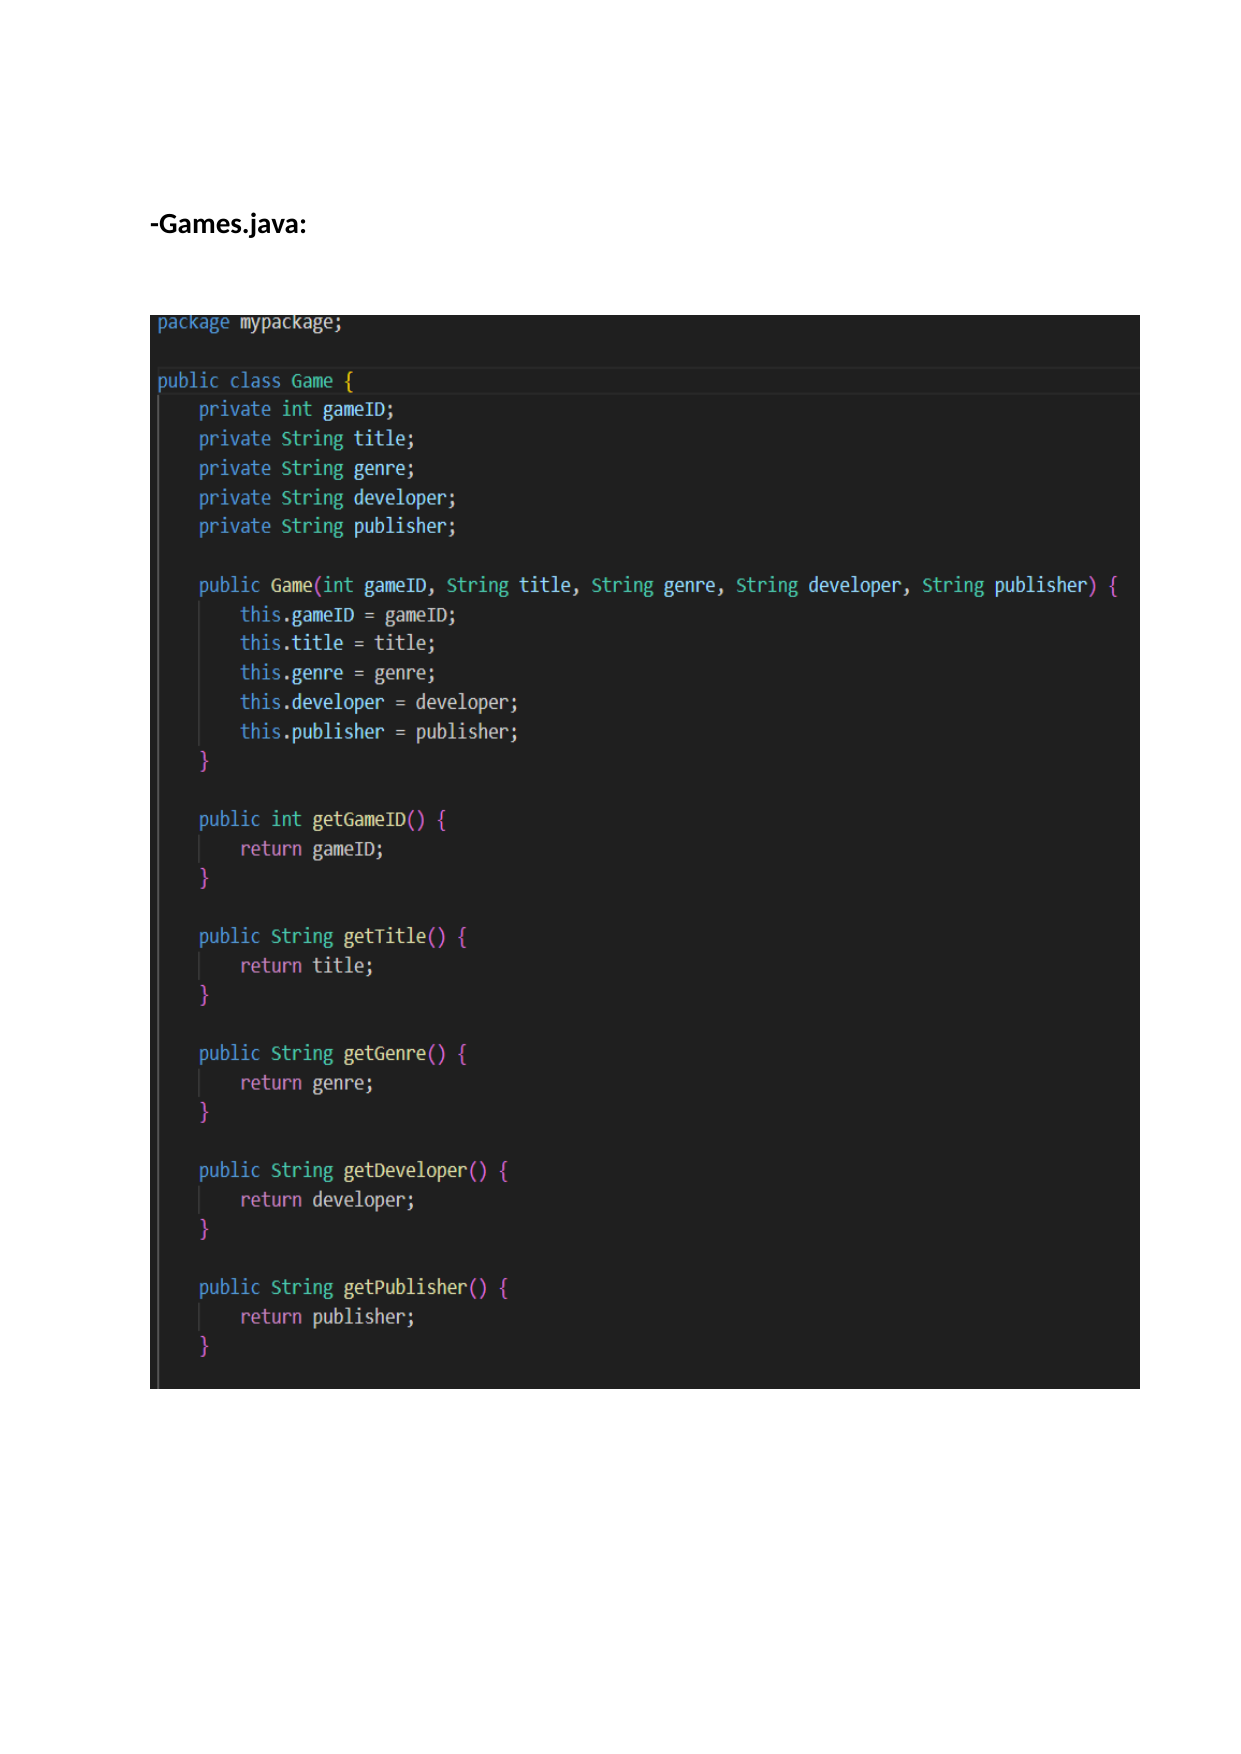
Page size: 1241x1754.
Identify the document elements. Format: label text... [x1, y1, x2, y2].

text -Games.java: [150, 205, 1090, 241]
picture [150, 315, 1140, 1389]
